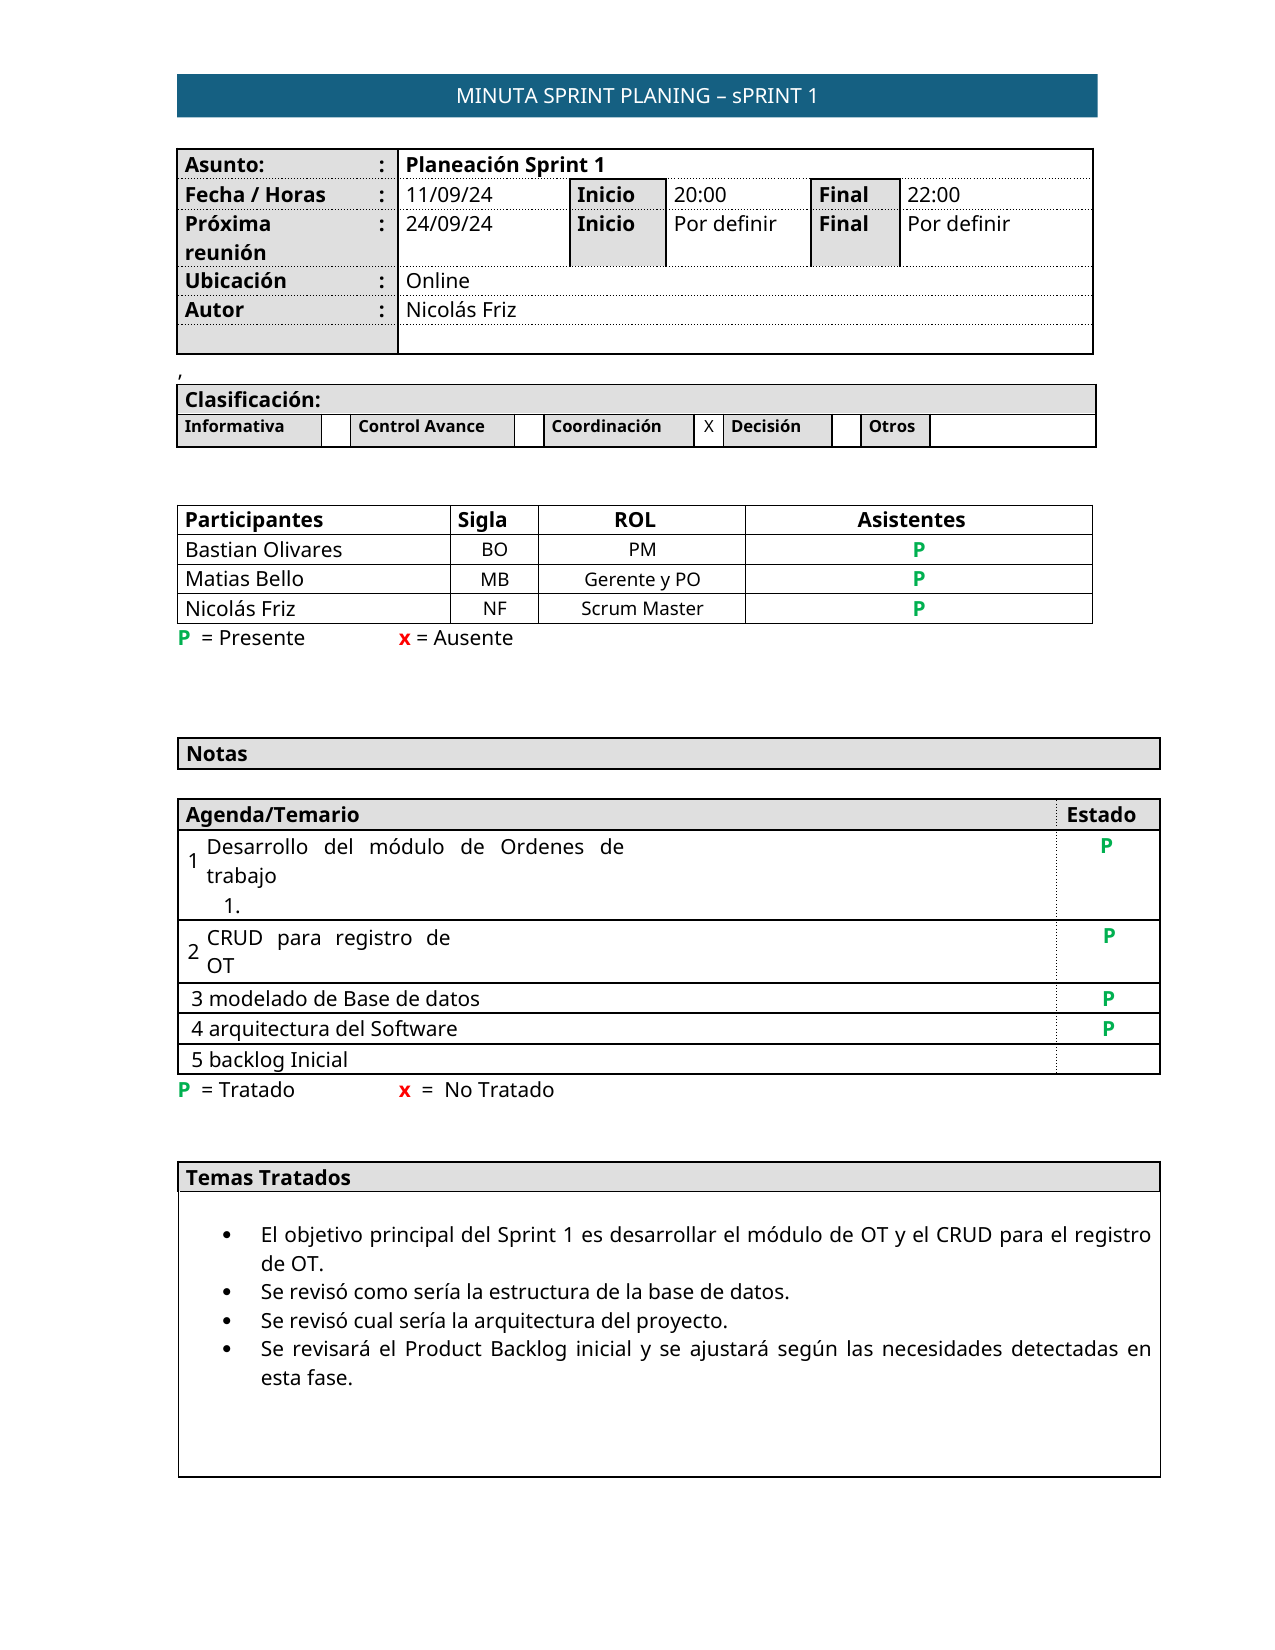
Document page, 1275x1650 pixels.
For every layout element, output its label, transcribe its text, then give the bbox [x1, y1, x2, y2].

table_cell Decisión [724, 415, 831, 446]
table_header Planeación Sprint 1 [399, 150, 1092, 178]
table_cell : [371, 266, 397, 295]
table_header [1016, 1163, 1159, 1191]
table_cell Online [399, 266, 1092, 295]
table_header Asistentes [746, 506, 1092, 534]
table_cell : [371, 178, 397, 209]
table_cell Otros [862, 415, 929, 446]
table_header Clasificación: [178, 385, 1095, 413]
table_cell Fecha / Horas [178, 178, 371, 209]
table_cell Autor [178, 295, 371, 324]
table_cell Por definir [901, 209, 1092, 266]
table_cell P [746, 535, 1092, 563]
table_cell P [746, 594, 1092, 622]
table_cell Nicolás Friz [399, 295, 1092, 324]
table_cell [515, 415, 543, 446]
table_cell X [695, 415, 723, 446]
table_cell 22:00 [901, 178, 1092, 209]
table_cell 3 modelado de Base de datos [179, 984, 1057, 1012]
table_cell Bastian Olivares [178, 535, 450, 563]
table_header ROL [539, 506, 745, 534]
table_cell El objetivo principal del Sprint 1 es desarrollar el módulo de OT y el CRUD para el registro de OT. Se revisó como sería la estructura de la base de datos. Se revisó cual sería la arquitectura del proyecto. Se revisará el Product Backlog inicial y se ajustará según las necesidades detectadas en esta fase. [179, 1192, 1160, 1476]
table_cell Inicio [571, 209, 665, 266]
table_cell Por definir [667, 209, 810, 266]
table_cell [322, 415, 350, 446]
table_header Sigla [451, 506, 538, 534]
table_cell P [1057, 831, 1159, 919]
table_header Agenda/Temario [179, 800, 1057, 829]
table_cell [833, 415, 860, 446]
table_cell Inicio [571, 180, 665, 209]
table_header Temas Tratados [179, 1163, 1016, 1191]
table_cell Final [812, 180, 899, 209]
table_cell Próxima reunión [178, 209, 371, 266]
table_cell 24/09/24 [399, 209, 569, 266]
table_cell Informativa [178, 415, 321, 446]
table_header Estado [1057, 800, 1159, 829]
table_cell MB [451, 565, 538, 593]
table_cell P [746, 565, 1092, 593]
table_cell Scrum Master [539, 594, 745, 622]
table_cell 4 arquitectura del Software [179, 1014, 1057, 1043]
text P = Tratado x = No Tratado [177, 1075, 1098, 1104]
table_header Notas [179, 739, 1159, 768]
text P = Presente x = Ausente [177, 623, 1098, 652]
table_cell [179, 831, 1057, 919]
table_cell PM [539, 535, 745, 563]
table_cell Gerente y PO [539, 565, 745, 593]
table_cell 11/09/24 [399, 178, 569, 209]
table_cell Final [812, 209, 899, 266]
table_cell Ubicación [178, 266, 371, 295]
table_cell P [1057, 984, 1159, 1012]
table_header Participantes [178, 506, 450, 534]
table_cell [178, 324, 371, 353]
table_cell [371, 324, 397, 353]
table_cell 5 backlog Inicial [179, 1045, 1057, 1073]
table_cell [931, 415, 1095, 446]
table_cell NF [451, 594, 538, 622]
table_cell P [1057, 1014, 1159, 1043]
table_header Asunto: [178, 150, 371, 178]
table_cell [399, 324, 1092, 353]
table_cell Coordinación [545, 415, 693, 446]
table_cell 20:00 [667, 178, 810, 209]
table_cell [1057, 1045, 1159, 1073]
table_cell Control Avance [351, 415, 514, 446]
table_cell Nicolás Friz [178, 594, 450, 622]
table_cell : [371, 209, 397, 266]
table_cell BO [451, 535, 538, 563]
table_cell : [371, 295, 397, 324]
table_cell P [1057, 921, 1159, 982]
table_cell [179, 921, 1057, 982]
table_cell Matias Bello [178, 565, 450, 593]
text , [177, 355, 1098, 383]
table_header : [371, 150, 397, 178]
